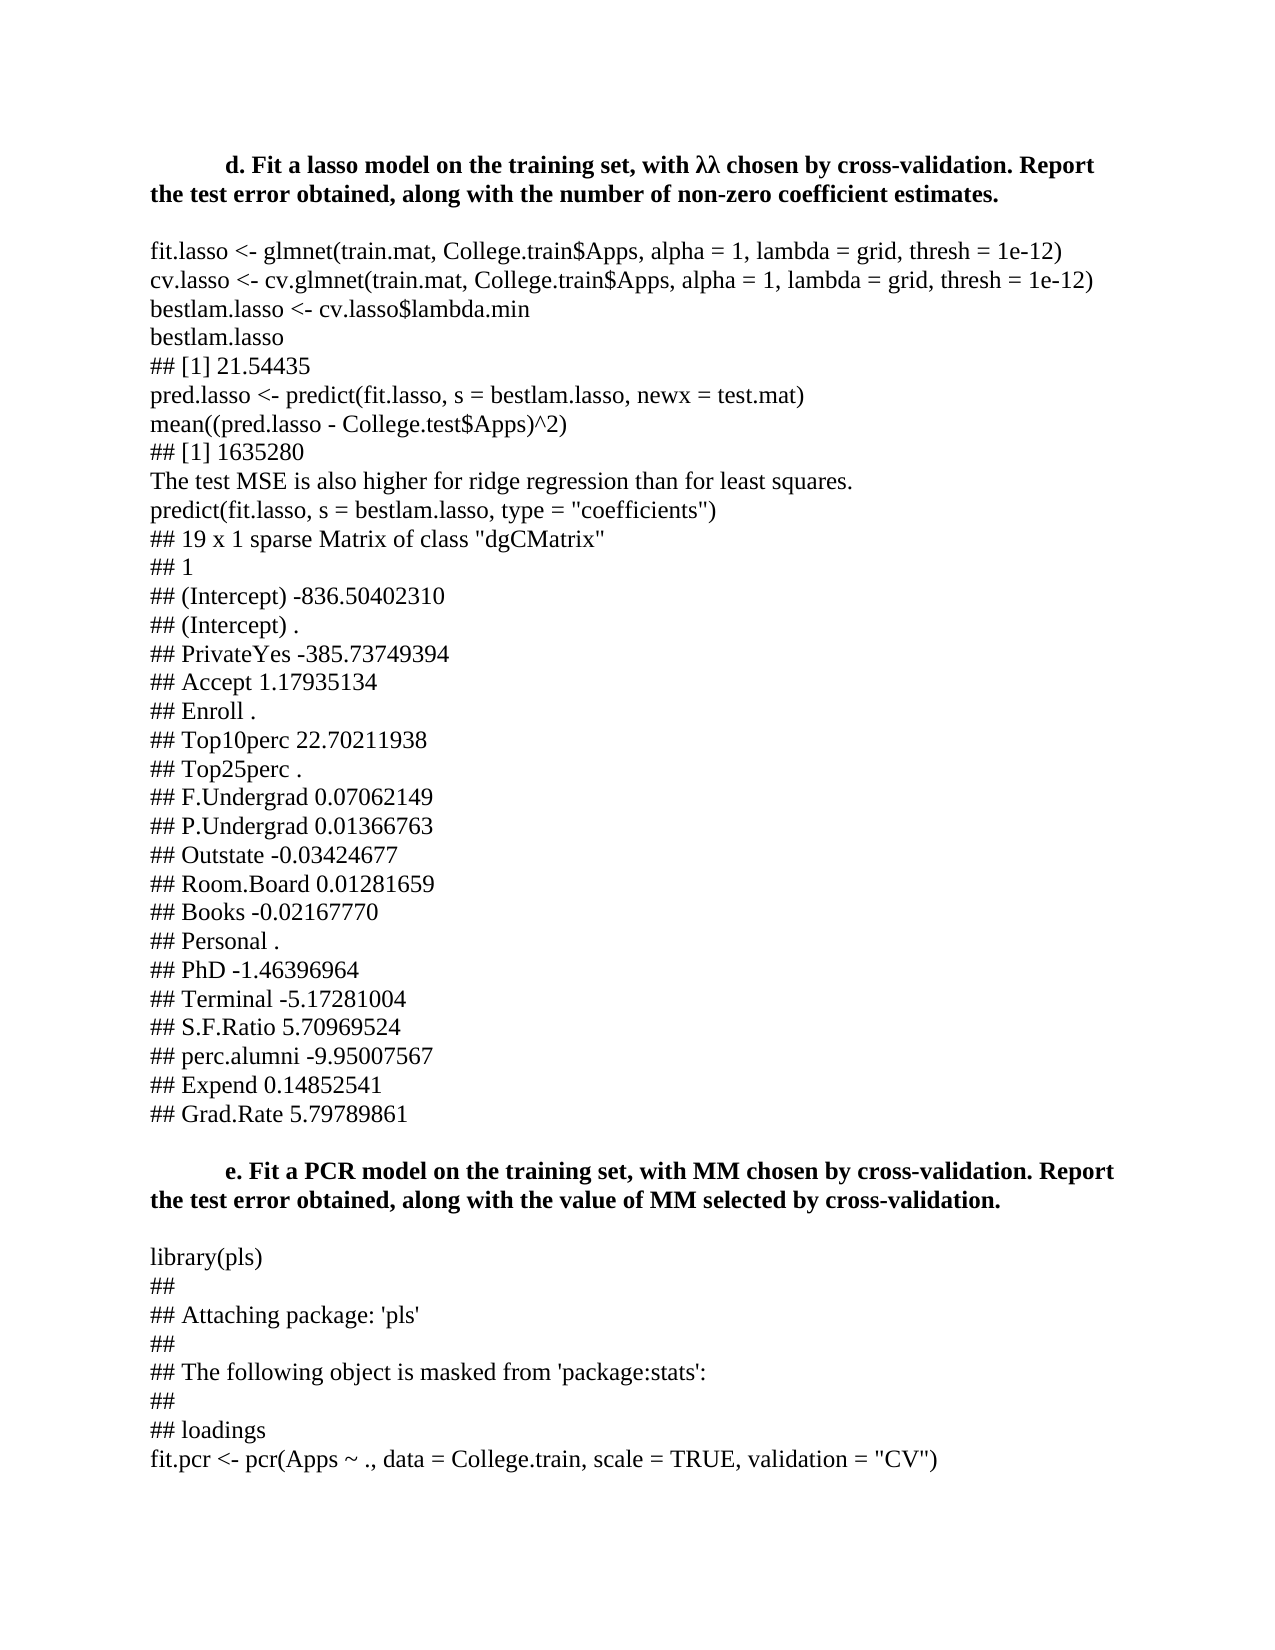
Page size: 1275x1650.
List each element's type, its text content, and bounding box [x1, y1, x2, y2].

text predict(fit.lasso, s = bestlam.lasso, type = "coefficients") [150, 495, 1125, 524]
text ## Room.Board 0.01281659 [150, 869, 1125, 897]
list d. Fit a lasso model on the training set, with λλ chosen by cross-validation. Report the test error obtained, along with the number of non-zero coefficient estimates. [150, 150, 1125, 207]
text ## [150, 1271, 1125, 1300]
text ## Grad.Rate 5.79789861 [150, 1099, 1125, 1127]
text fit.pcr <- pcr(Apps ~ ., data = College.train, scale = TRUE, validation = "CV") [150, 1444, 1125, 1472]
text ## The following object is masked from 'package:stats': [150, 1357, 1125, 1386]
text ## (Intercept) -836.50402310 [150, 581, 1125, 610]
text pred.lasso <- predict(fit.lasso, s = bestlam.lasso, newx = test.mat) [150, 380, 1125, 409]
text ## Expend 0.14852541 [150, 1070, 1125, 1099]
list e. Fit a PCR model on the training set, with MM chosen by cross-validation. Report the test error obtained, along with the value of MM selected by cross-validation. [150, 1156, 1125, 1214]
text ## Enroll . [150, 696, 1125, 725]
text mean((pred.lasso - College.test$Apps)^2) [150, 409, 1125, 437]
text ## perc.alumni -9.95007567 [150, 1041, 1125, 1070]
text ## S.F.Ratio 5.70969524 [150, 1012, 1125, 1041]
text ## Top25perc . [150, 754, 1125, 782]
text ## Personal . [150, 926, 1125, 955]
text fit.lasso <- glmnet(train.mat, College.train$Apps, alpha = 1, lambda = grid, thresh = 1e-12) [150, 236, 1125, 265]
text ## loadings [150, 1415, 1125, 1444]
text ## Books -0.02167770 [150, 897, 1125, 926]
text ## [150, 1386, 1125, 1415]
text ## Top10perc 22.70211938 [150, 725, 1125, 754]
text The test MSE is also higher for ridge regression than for least squares. [150, 466, 1125, 495]
text library(pls) [150, 1242, 1125, 1271]
text bestlam.lasso [150, 322, 1125, 351]
text ## PrivateYes -385.73749394 [150, 639, 1125, 667]
text ## Accept 1.17935134 [150, 667, 1125, 696]
text bestlam.lasso <- cv.lasso$lambda.min [150, 294, 1125, 322]
text cv.lasso <- cv.glmnet(train.mat, College.train$Apps, alpha = 1, lambda = grid, thresh = 1e-12) [150, 265, 1125, 294]
text ## F.Undergrad 0.07062149 [150, 782, 1125, 811]
text ## Terminal -5.17281004 [150, 984, 1125, 1012]
text ## [150, 1329, 1125, 1357]
text ## 19 x 1 sparse Matrix of class "dgCMatrix" [150, 524, 1125, 552]
text ## Outstate -0.03424677 [150, 840, 1125, 869]
text ## Attaching package: 'pls' [150, 1300, 1125, 1329]
text ## P.Undergrad 0.01366763 [150, 811, 1125, 840]
text ## 1 [150, 552, 1125, 581]
text ## [1] 21.54435 [150, 351, 1125, 380]
text ## [1] 1635280 [150, 437, 1125, 466]
text ## PhD -1.46396964 [150, 955, 1125, 984]
text ## (Intercept) . [150, 610, 1125, 639]
